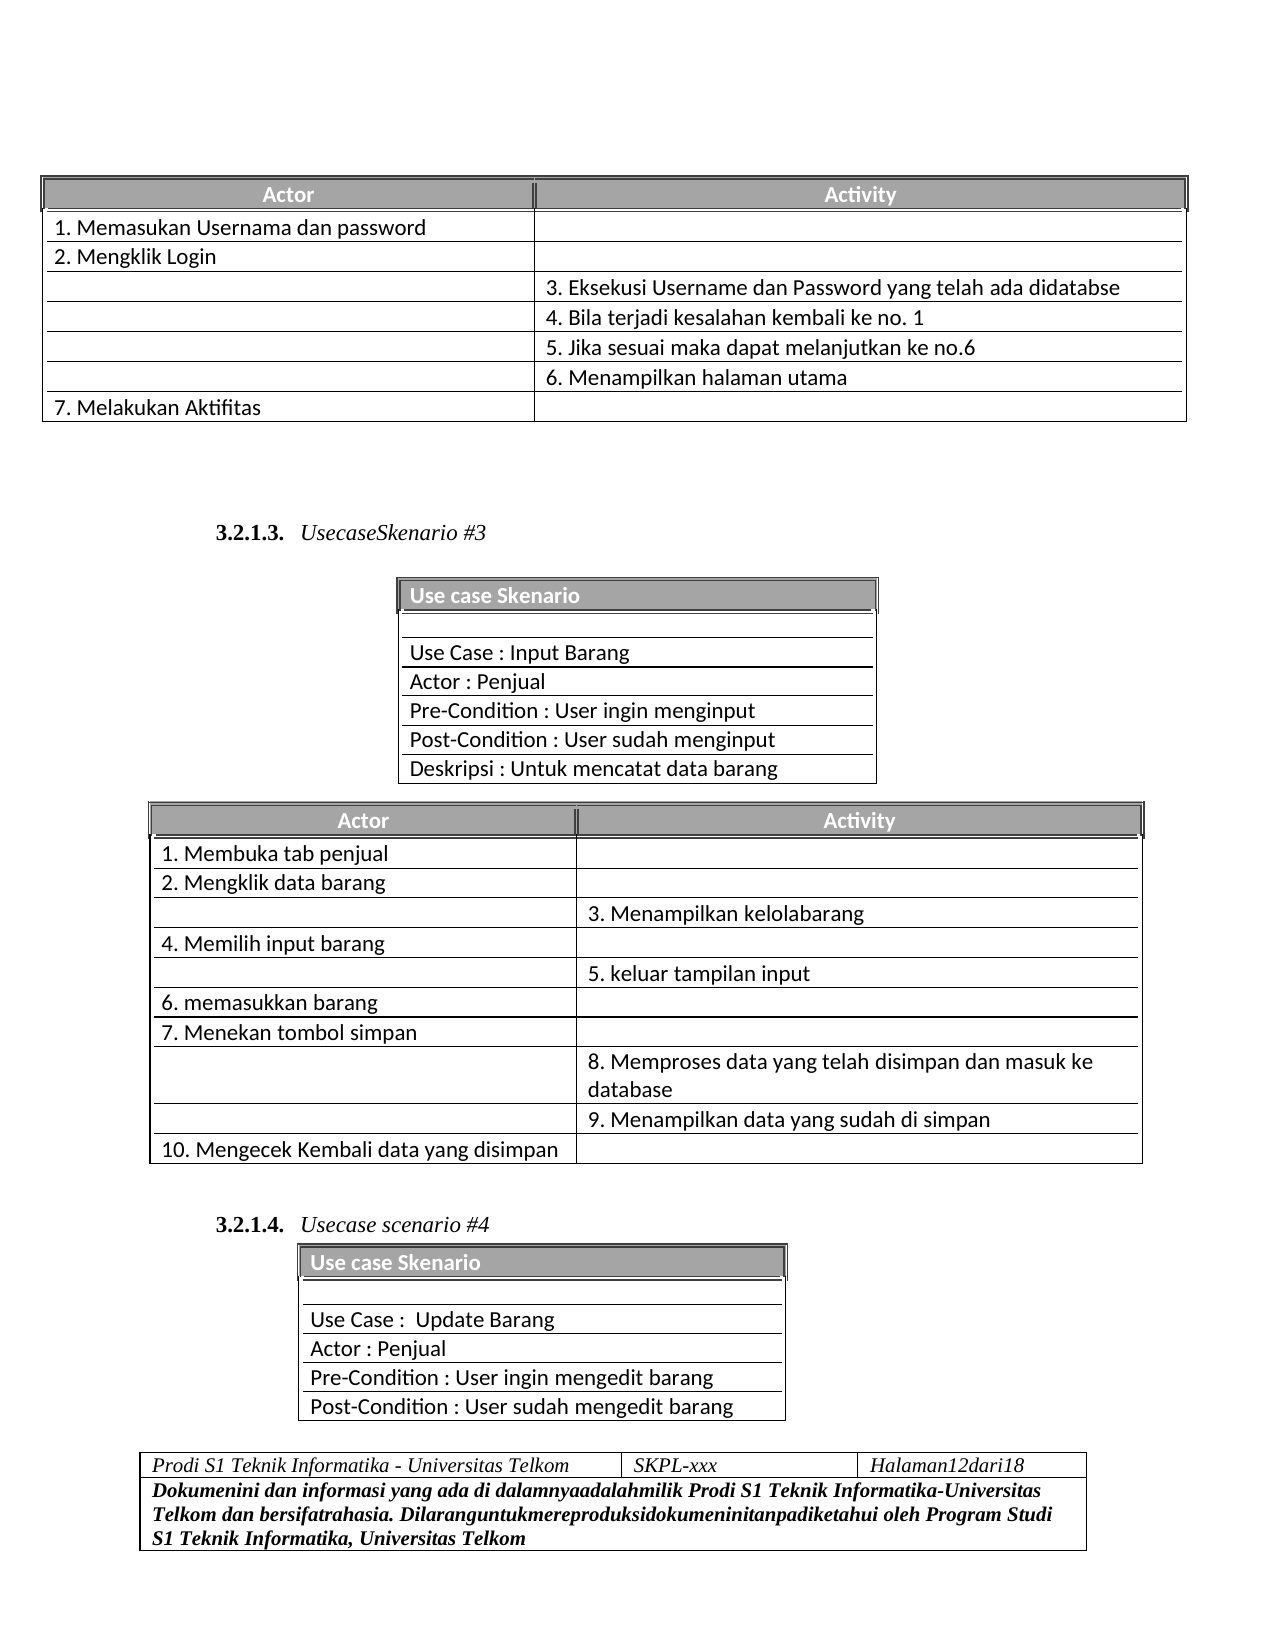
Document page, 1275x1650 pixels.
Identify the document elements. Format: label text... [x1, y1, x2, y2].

table_cell 4. Bila terjadi kesalahan kembali ke no. 1 [535, 301, 1186, 331]
table_cell 1. Membuka tab penjual [151, 834, 576, 867]
table_cell 3. Eksekusi Username dan Password yang telah ada didatabse [535, 271, 1186, 301]
table_cell 7. Melakukan Aktifitas [43, 391, 534, 421]
table_cell [43, 271, 534, 301]
table_cell Post-Condition : User sudah mengedit barang [299, 1391, 785, 1420]
table_cell 5. keluar tampilan input [577, 957, 1142, 987]
table_cell 6. memasukkan barang [151, 987, 576, 1016]
table_header Activity [534, 177, 1186, 208]
table_cell Post-Condition : User sudah menginput [399, 725, 876, 753]
table_cell [151, 1046, 576, 1103]
table_cell Actor : Penjual [299, 1333, 785, 1362]
table_cell Deskripsi : Untuk mencatat data barang [399, 754, 876, 783]
table_header Activity [576, 803, 1142, 834]
table_cell 10. Mengecek Kembali data yang disimpan [151, 1133, 576, 1163]
table_cell 1. Memasukan Usernama dan password [43, 208, 534, 241]
table_cell 3. Menampilkan kelolabarang [577, 897, 1142, 927]
table_cell Pre-Condition : User ingin mengedit barang [299, 1362, 785, 1391]
table_cell [43, 331, 534, 361]
table_cell [535, 391, 1186, 421]
table_cell [399, 609, 876, 637]
table_cell Use Case : Input Barang [399, 637, 876, 666]
table_cell 9. Menampilkan data yang sudah di simpan [577, 1103, 1142, 1133]
table_cell 2. Mengklik data barang [151, 868, 576, 897]
table_cell [577, 834, 1142, 867]
table_cell [535, 208, 1186, 241]
table_header Use case Skenario [301, 1248, 783, 1276]
table_cell 8. Memproses data yang telah disimpan dan masuk ke database [577, 1046, 1142, 1103]
table_cell [577, 1016, 1142, 1046]
table_cell [577, 987, 1142, 1016]
table_header Actor [45, 180, 534, 208]
table_cell [43, 301, 534, 331]
table_cell 5. Jika sesuai maka dapat melanjutkan ke no.6 [535, 331, 1186, 361]
table_cell [535, 241, 1186, 271]
table_cell [151, 1103, 576, 1133]
table_cell Pre-Condition : User ingin menginput [399, 695, 876, 724]
table_cell 4. Memilih input barang [151, 927, 576, 957]
table_cell Actor : Penjual [399, 666, 876, 695]
table_cell [299, 1276, 785, 1304]
table_cell Use Case : Update Barang [299, 1304, 785, 1333]
table_header Use case Skenario [401, 581, 875, 609]
subtitle UsecaseSkenario #3 [216, 522, 1125, 545]
table_cell 7. Menekan tombol simpan [151, 1016, 576, 1046]
table_cell [151, 957, 576, 987]
subtitle Usecase scenario #4 [216, 1214, 1125, 1237]
table_cell [577, 1133, 1142, 1163]
table_cell [151, 897, 576, 927]
table_cell 2. Mengklik Login [43, 241, 534, 271]
table_cell 6. Menampilkan halaman utama [535, 361, 1186, 391]
table_cell [577, 868, 1142, 897]
table_cell [43, 361, 534, 391]
table_cell [577, 927, 1142, 957]
table_header Actor [152, 806, 576, 834]
